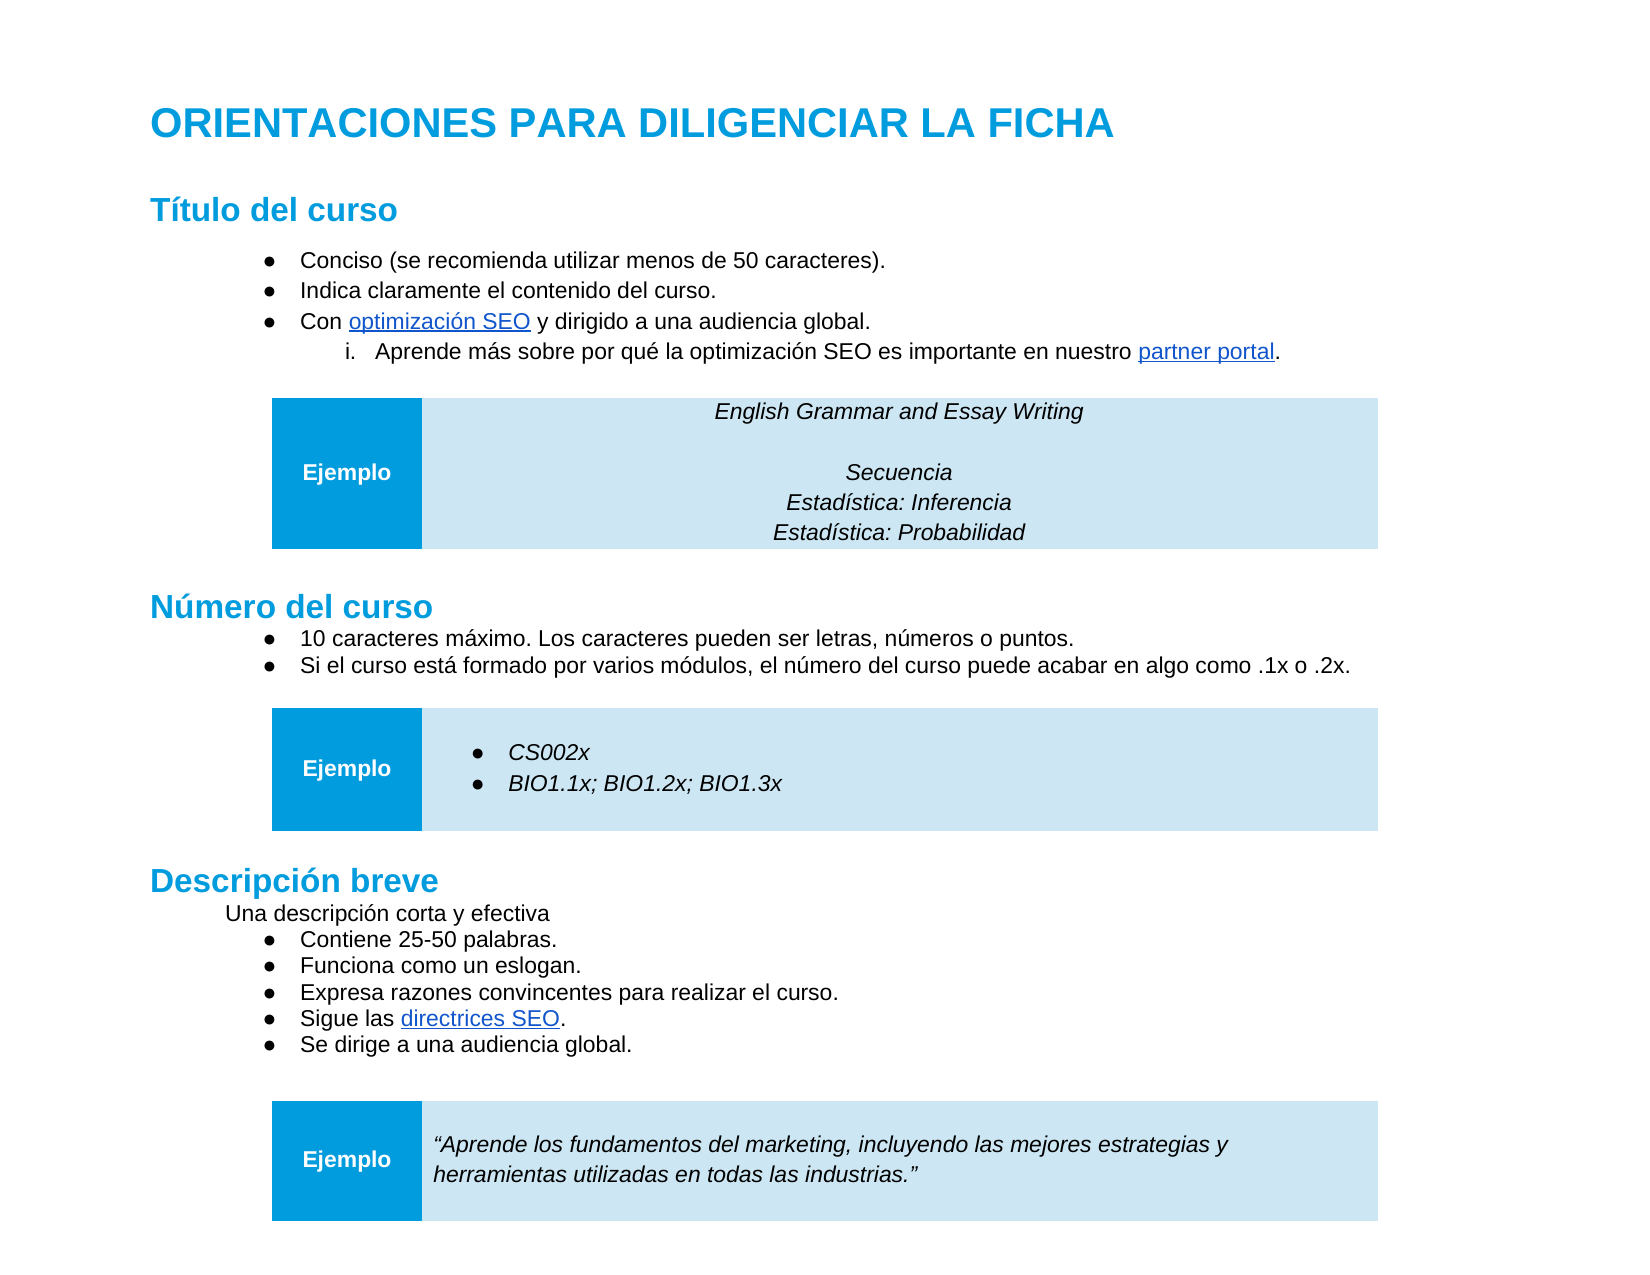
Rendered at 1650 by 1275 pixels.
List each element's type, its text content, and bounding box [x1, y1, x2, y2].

subtitle Funciona como un eslogan. [262, 952, 1500, 979]
table_header Ejemplo [272, 398, 422, 549]
list Indica claramente el contenido del curso. [300, 277, 1500, 304]
subtitle Si el curso está formado por varios módulos, el número del curso puede acabar en algo como .1x o .2x. [262, 652, 1500, 678]
list Con optimización SEO y dirigido a una audiencia global. [262, 308, 1500, 334]
table_header English Grammar and Essay Writing Secuencia Estadística: Inferencia Estadística: Probabilidad [422, 398, 1378, 549]
table_header Ejemplo [272, 708, 422, 831]
text ORIENTACIONES PARA DILIGENCIAR LA FICHA [150, 98, 1500, 146]
subtitle Expresa razones convincentes para realizar el curso. [262, 979, 1500, 1005]
subtitle Se dirige a una audiencia global. [262, 1031, 1500, 1058]
list Aprende más sobre por qué la optimización SEO es importante en nuestro partner portal. [356, 338, 1500, 364]
table_header Ejemplo [272, 1101, 422, 1221]
subtitle Título del curso [150, 191, 1500, 229]
subtitle 10 caracteres máximo. Los caracteres pueden ser letras, números o puntos. [262, 625, 1500, 652]
subtitle Sigue las directrices SEO. [262, 1005, 1500, 1031]
list Conciso (se recomienda utilizar menos de 50 caracteres). [262, 247, 1500, 273]
subtitle Contiene 25-50 palabras. [262, 926, 1500, 952]
subtitle Descripción breve [150, 861, 1500, 900]
table_header CS002x BIO1.1x; BIO1.2x; BIO1.3x [422, 708, 1378, 831]
subtitle Número del curso [150, 587, 1500, 625]
subtitle Una descripción corta y efectiva [225, 900, 1500, 926]
table_header “Aprende los fundamentos del marketing, incluyendo las mejores estrategias y herramientas utilizadas en todas las industrias.” [422, 1101, 1378, 1221]
